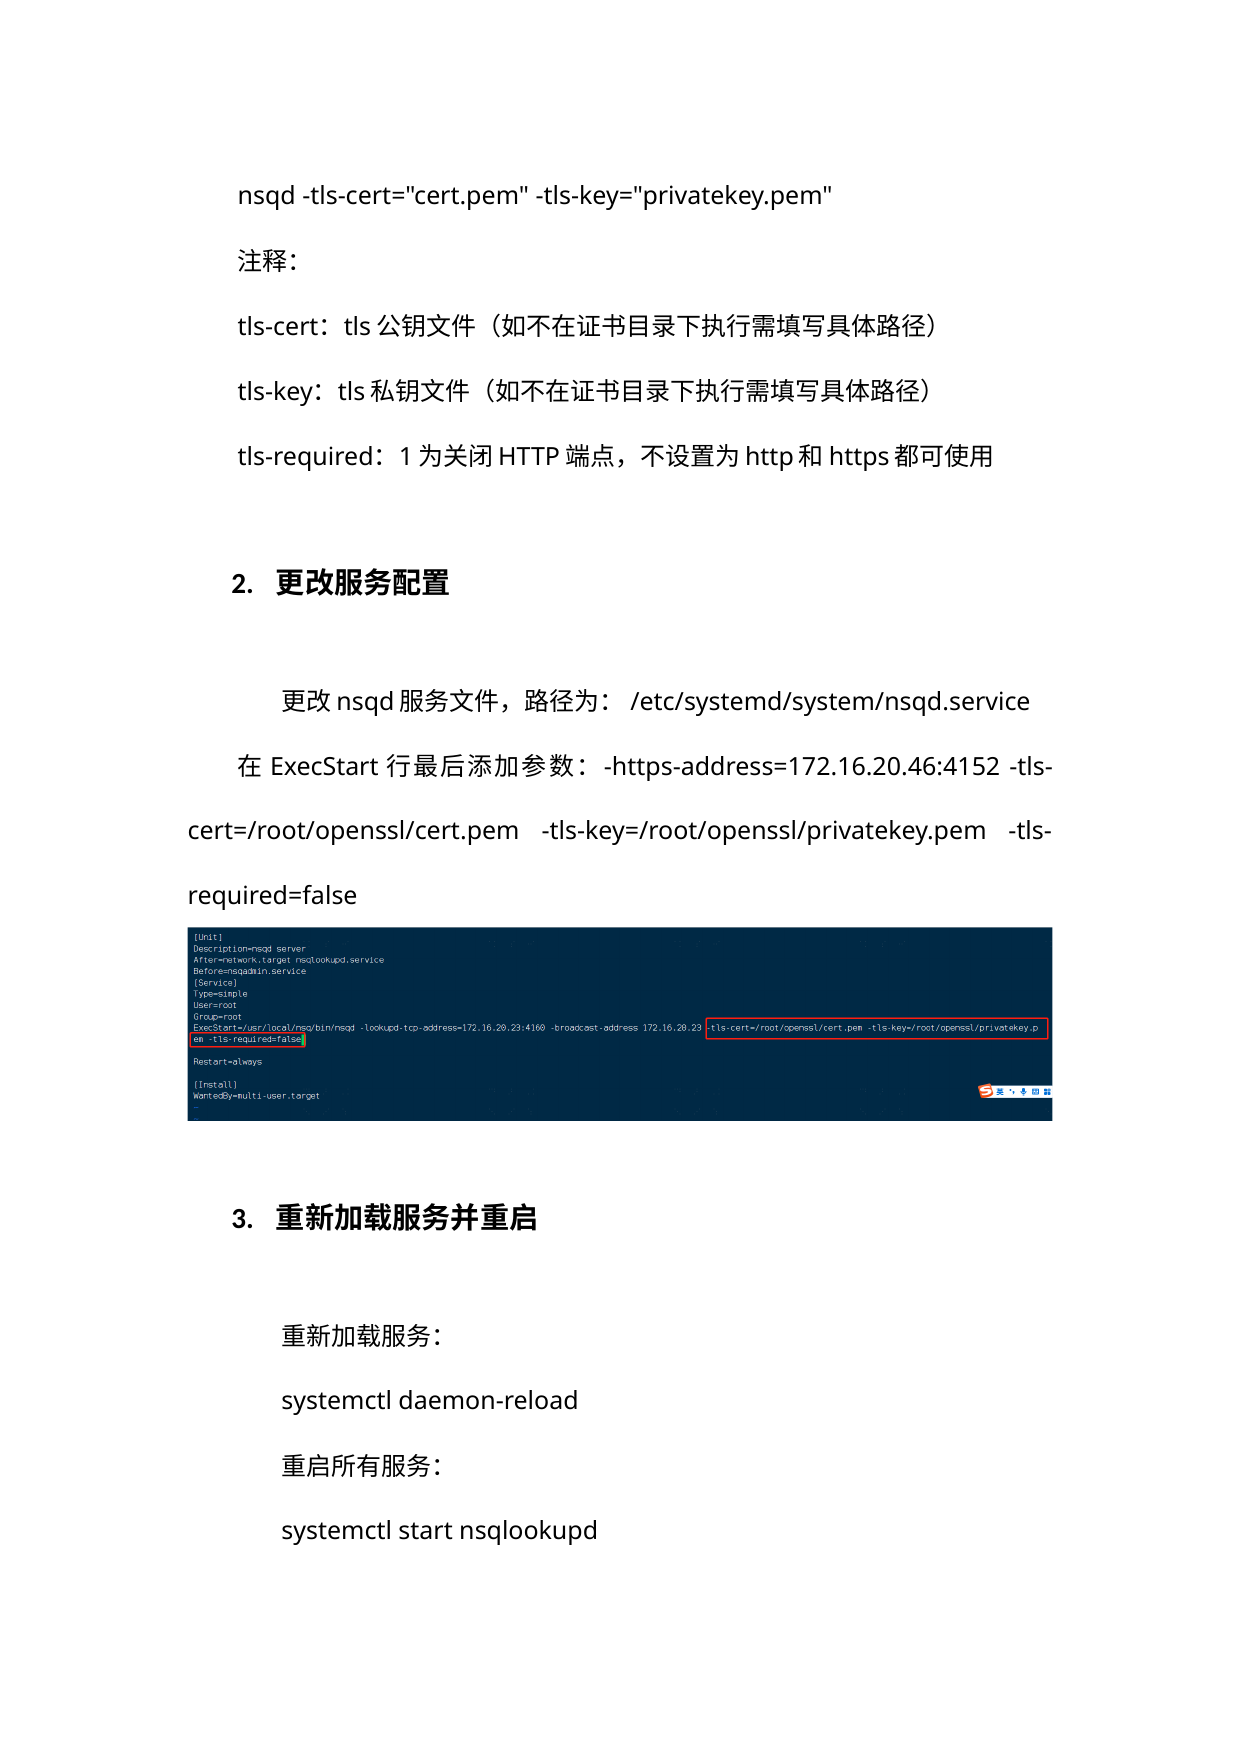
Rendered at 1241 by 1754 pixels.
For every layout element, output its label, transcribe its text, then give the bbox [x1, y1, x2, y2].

text nsqd -tls-cert="cert.pem" -tls-key="privatekey.pem" [187, 162, 1053, 227]
subtitle 重新加载服务并重启 [231, 1184, 1053, 1249]
text systemctl daemon-reload [231, 1367, 1053, 1432]
picture [187, 927, 1053, 1121]
text 注释： [187, 227, 1053, 292]
text tls-required：1为关闭HTTP端点，不设置为http和https都可使用 [187, 422, 1053, 487]
text systemctl start nsqlookupd [231, 1497, 1053, 1562]
subtitle 更改服务配置 [231, 549, 1053, 614]
text tls-key：tls私钥文件（如不在证书目录下执行需填写具体路径） [187, 357, 1053, 422]
text 重新加载服务： [231, 1302, 1053, 1367]
text 更改nsqd服务文件，路径为： /etc/systemd/system/nsqd.service [231, 667, 1053, 732]
text 在ExecStart行最后添加参数：-https-address=172.16.20.46:4152 -tls-cert=/root/openssl/cert.pem -tls-key=/root/openssl/privatekey.pem -tls-required=false [187, 732, 1053, 927]
text 重启所有服务： [231, 1432, 1053, 1497]
text tls-cert：tls公钥文件（如不在证书目录下执行需填写具体路径） [187, 292, 1053, 357]
